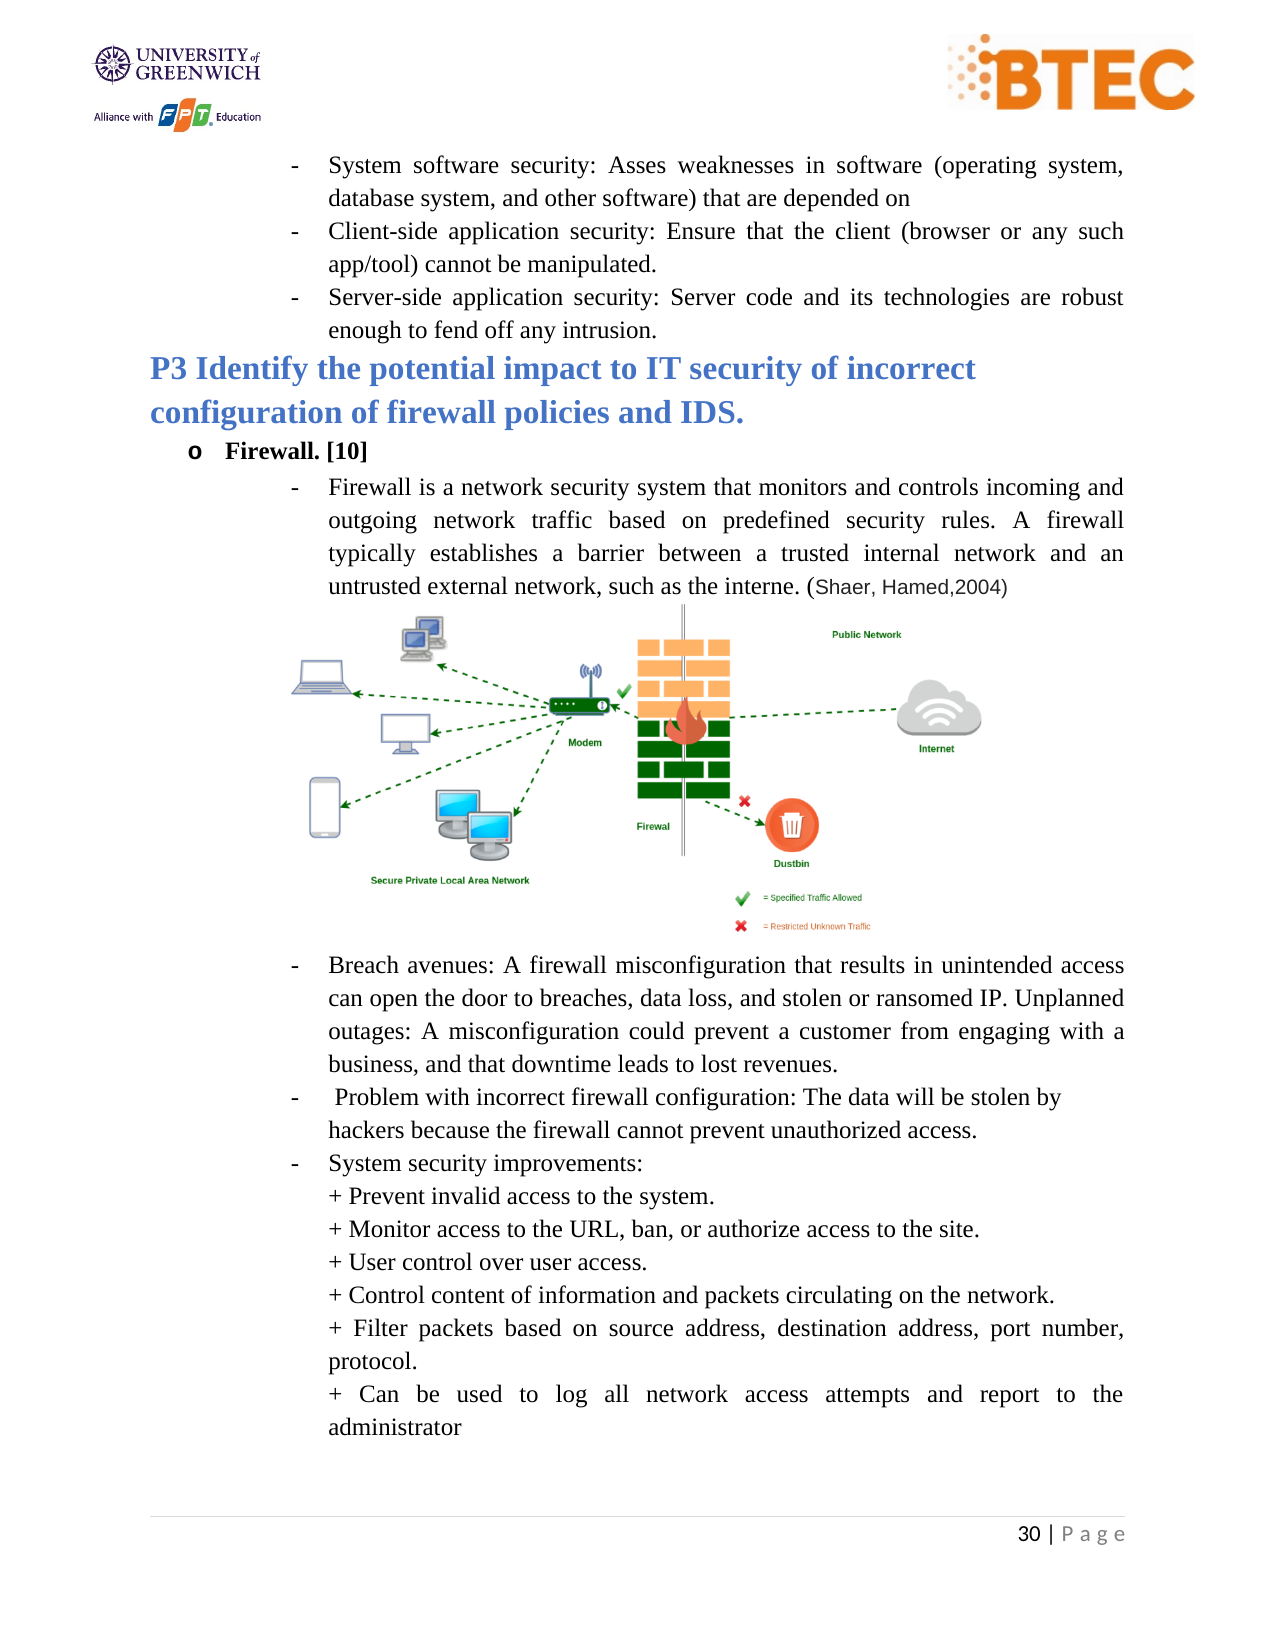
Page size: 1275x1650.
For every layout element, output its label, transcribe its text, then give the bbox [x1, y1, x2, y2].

list Problem with incorrect firewall configuration: The data will be stolen by hackers because the firewall cannot prevent unauthorized access. [291, 1082, 1125, 1144]
list Firewall is a network security system that monitors and controls incoming and outgoing network traffic based on predefined security rules. A firewall typically establishes a barrier between a trusted internal network and an untrusted external network, such as the interne. (Shaer, Hamed,2004) [291, 472, 1125, 599]
subtitle P3 Identify the potential impact to IT security of incorrect configuration of firewall policies and IDS. [150, 348, 1125, 431]
list Firewall. [10] [187, 436, 1125, 467]
text + User control over user access. [328, 1247, 1125, 1276]
list Server-side application security: Server code and its technologies are robust enough to fend off any intrusion. [291, 282, 1125, 344]
list System security improvements: [291, 1148, 1125, 1177]
text + Can be used to log all network access attempts and report to the administrator [328, 1379, 1125, 1441]
list Breach avenues: A firewall misconfiguration that results in unintended access can open the door to breaches, data loss, and stolen or ransomed IP. Unplanned outages: A misconfiguration could prevent a customer from engaging with a business, and that downtime leads to lost revenues. [291, 950, 1125, 1078]
picture [947, 34, 1195, 110]
picture [290, 603, 985, 946]
text + Control content of information and packets circulating on the network. [328, 1280, 1125, 1309]
text + Monitor access to the URL, ban, or authorize access to the site. [328, 1214, 1125, 1243]
picture [80, 31, 273, 143]
text + Prevent invalid access to the system. [328, 1181, 1125, 1210]
list Client-side application security: Ensure that the client (browser or any such app/tool) cannot be manipulated. [291, 216, 1125, 278]
list System software security: Asses weaknesses in software (operating system, database system, and other software) that are depended on [291, 150, 1125, 212]
text + Filter packets based on source address, destination address, port number, protocol. [328, 1313, 1125, 1375]
